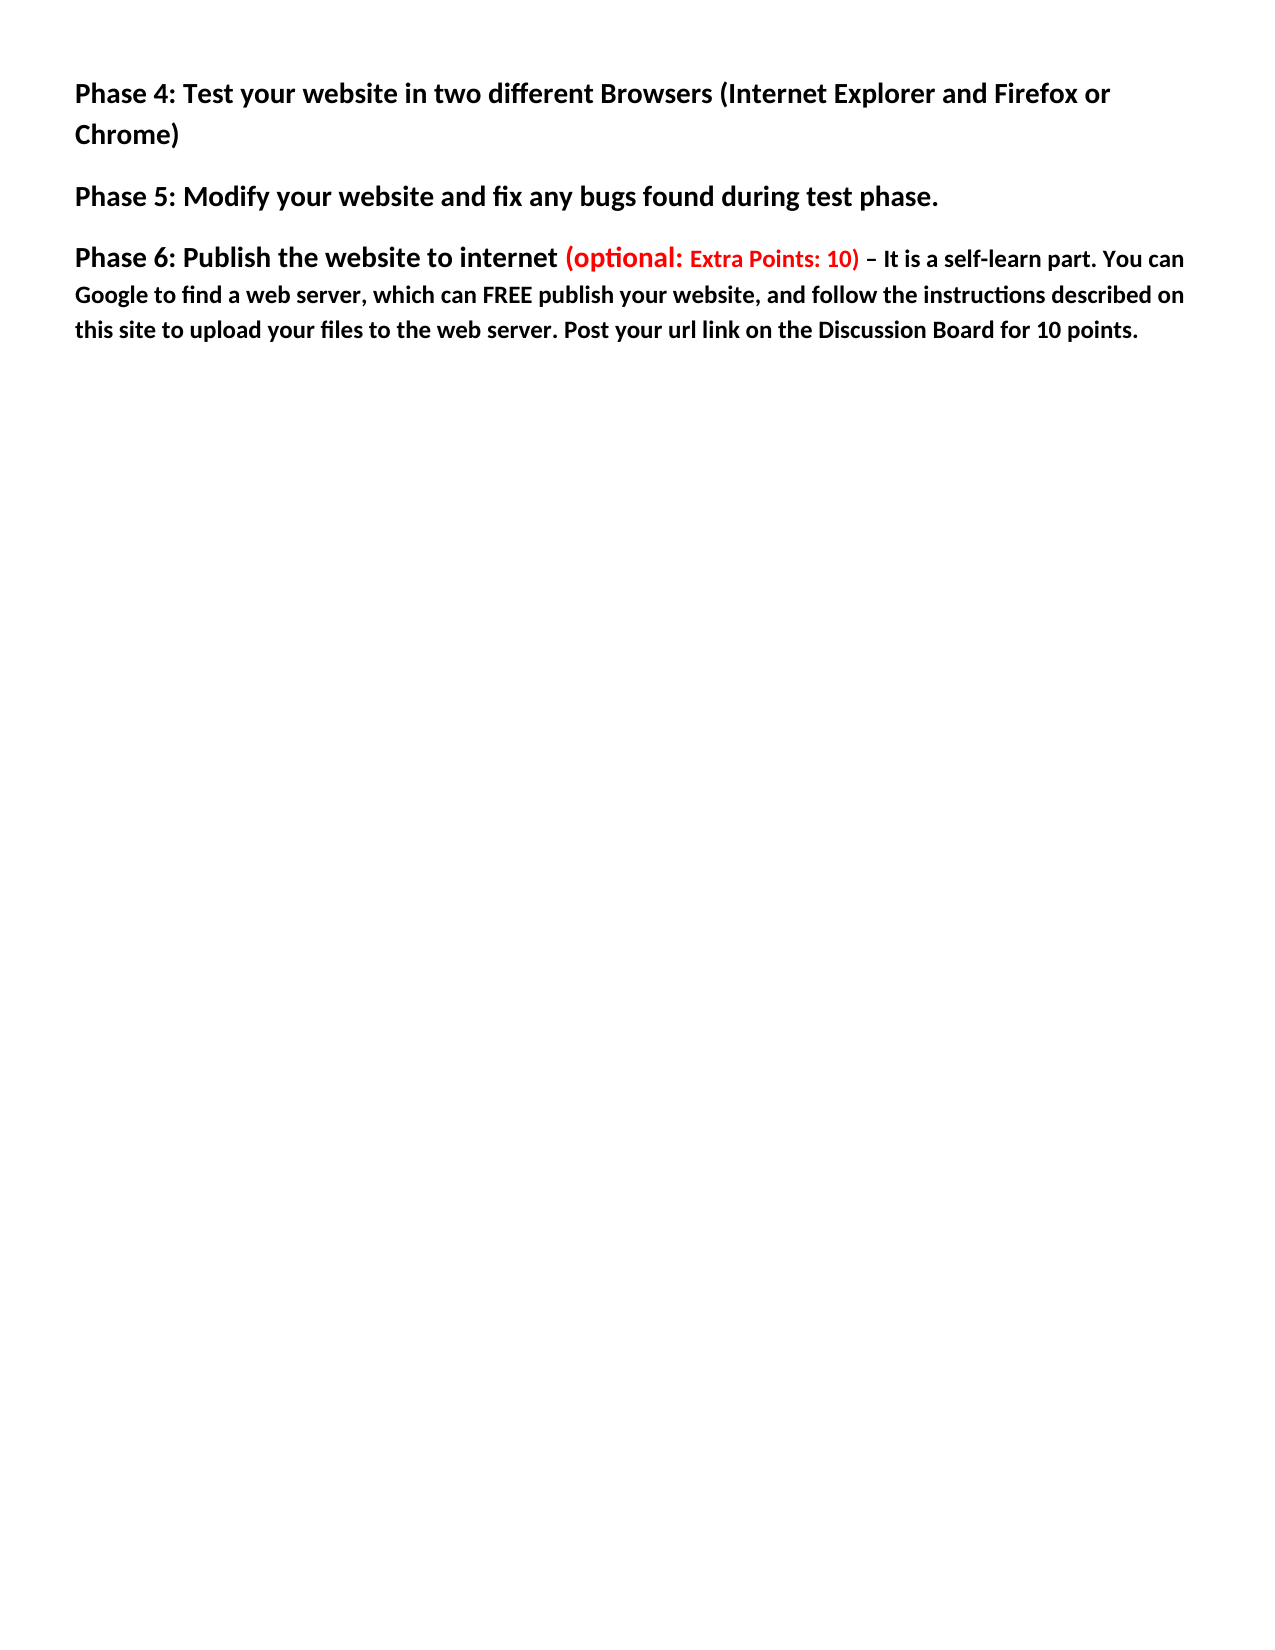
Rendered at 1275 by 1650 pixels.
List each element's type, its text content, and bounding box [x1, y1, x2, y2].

text Phase 5: Modify your website and fix any bugs found during test phase. [75, 178, 1200, 213]
text Phase 4: Test your website in two different Browsers (Internet Explorer and Firefox or Chrome) [75, 75, 1200, 152]
text Phase 6: Publish the website to internet (optional: Extra Points: 10) – It is a self-learn part. You can Google to find a web server, which can FREE publish your website, and follow the instructions described on this site to upload your files to the web server. Post your url link on the Discussion Board for 10 points. [75, 239, 1200, 345]
